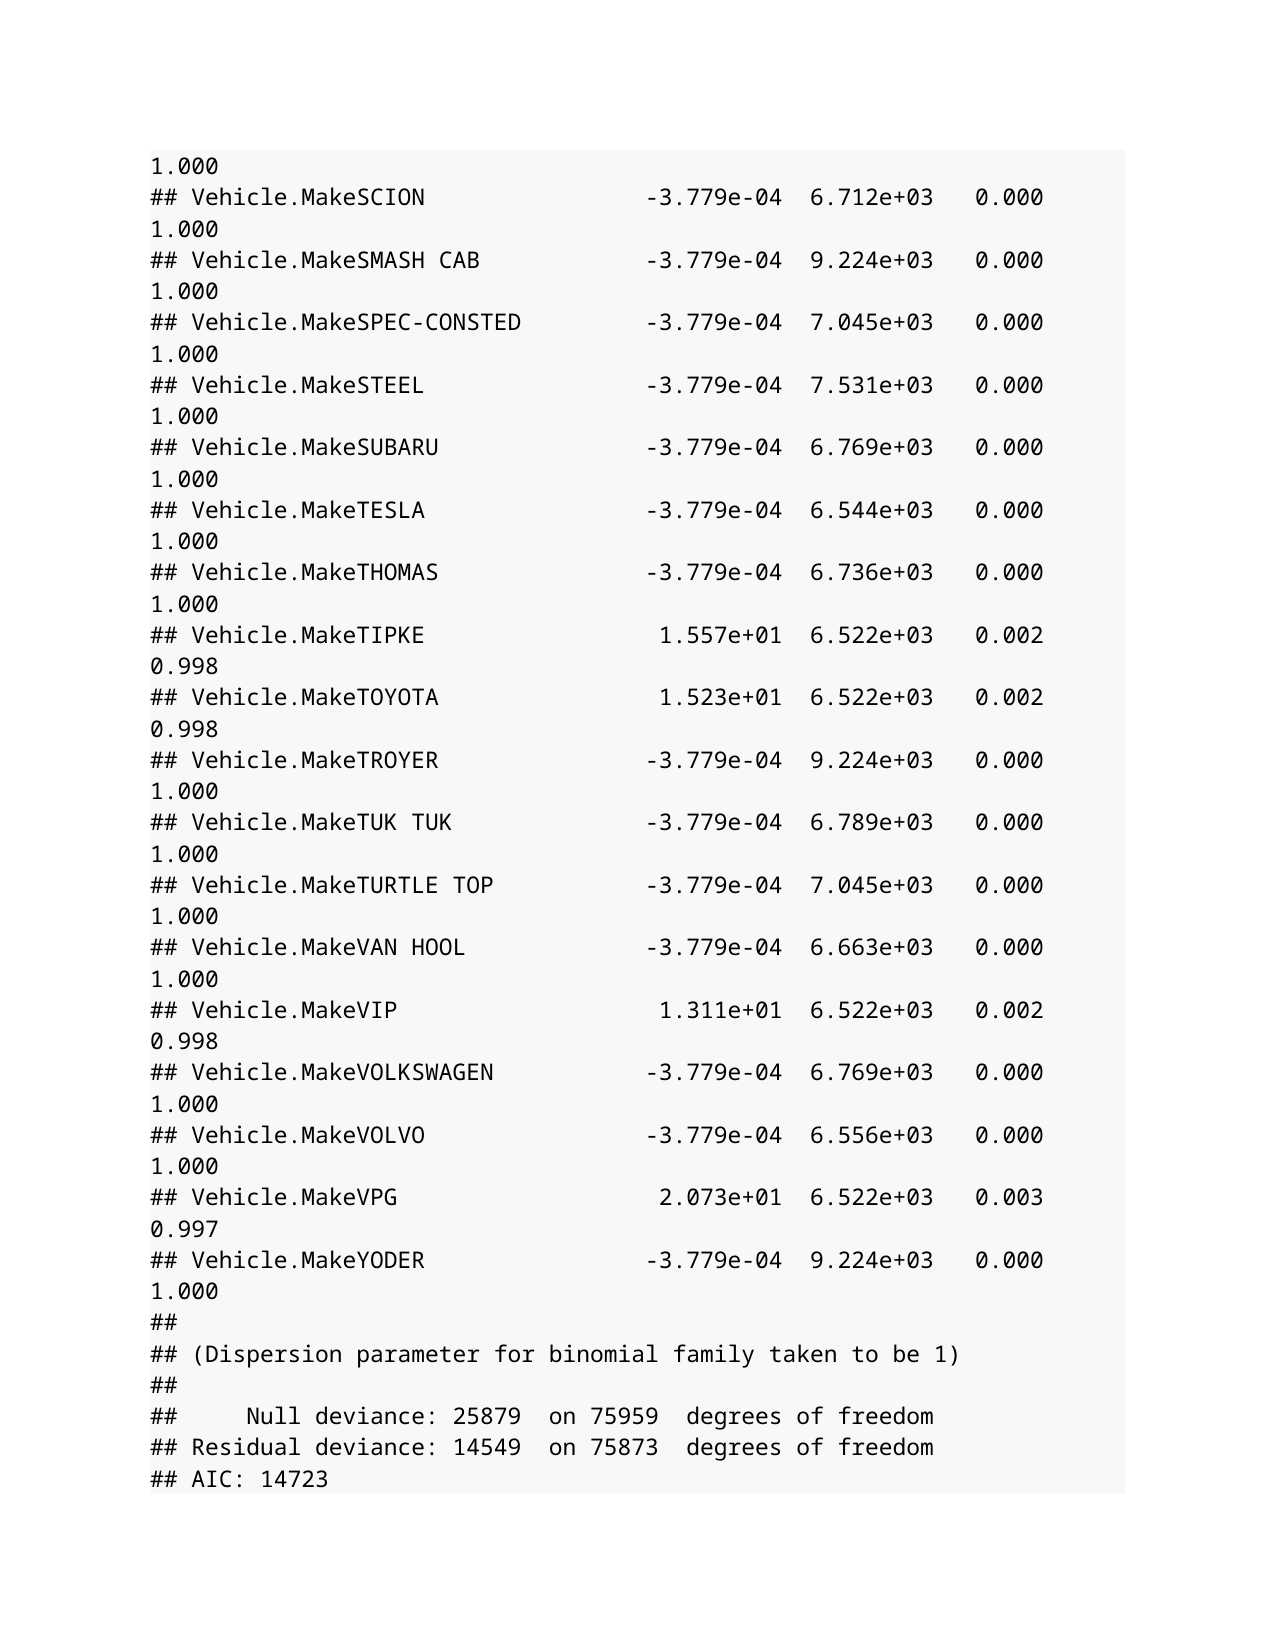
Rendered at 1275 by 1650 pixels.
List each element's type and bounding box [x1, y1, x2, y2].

text [150, 150, 1125, 1494]
